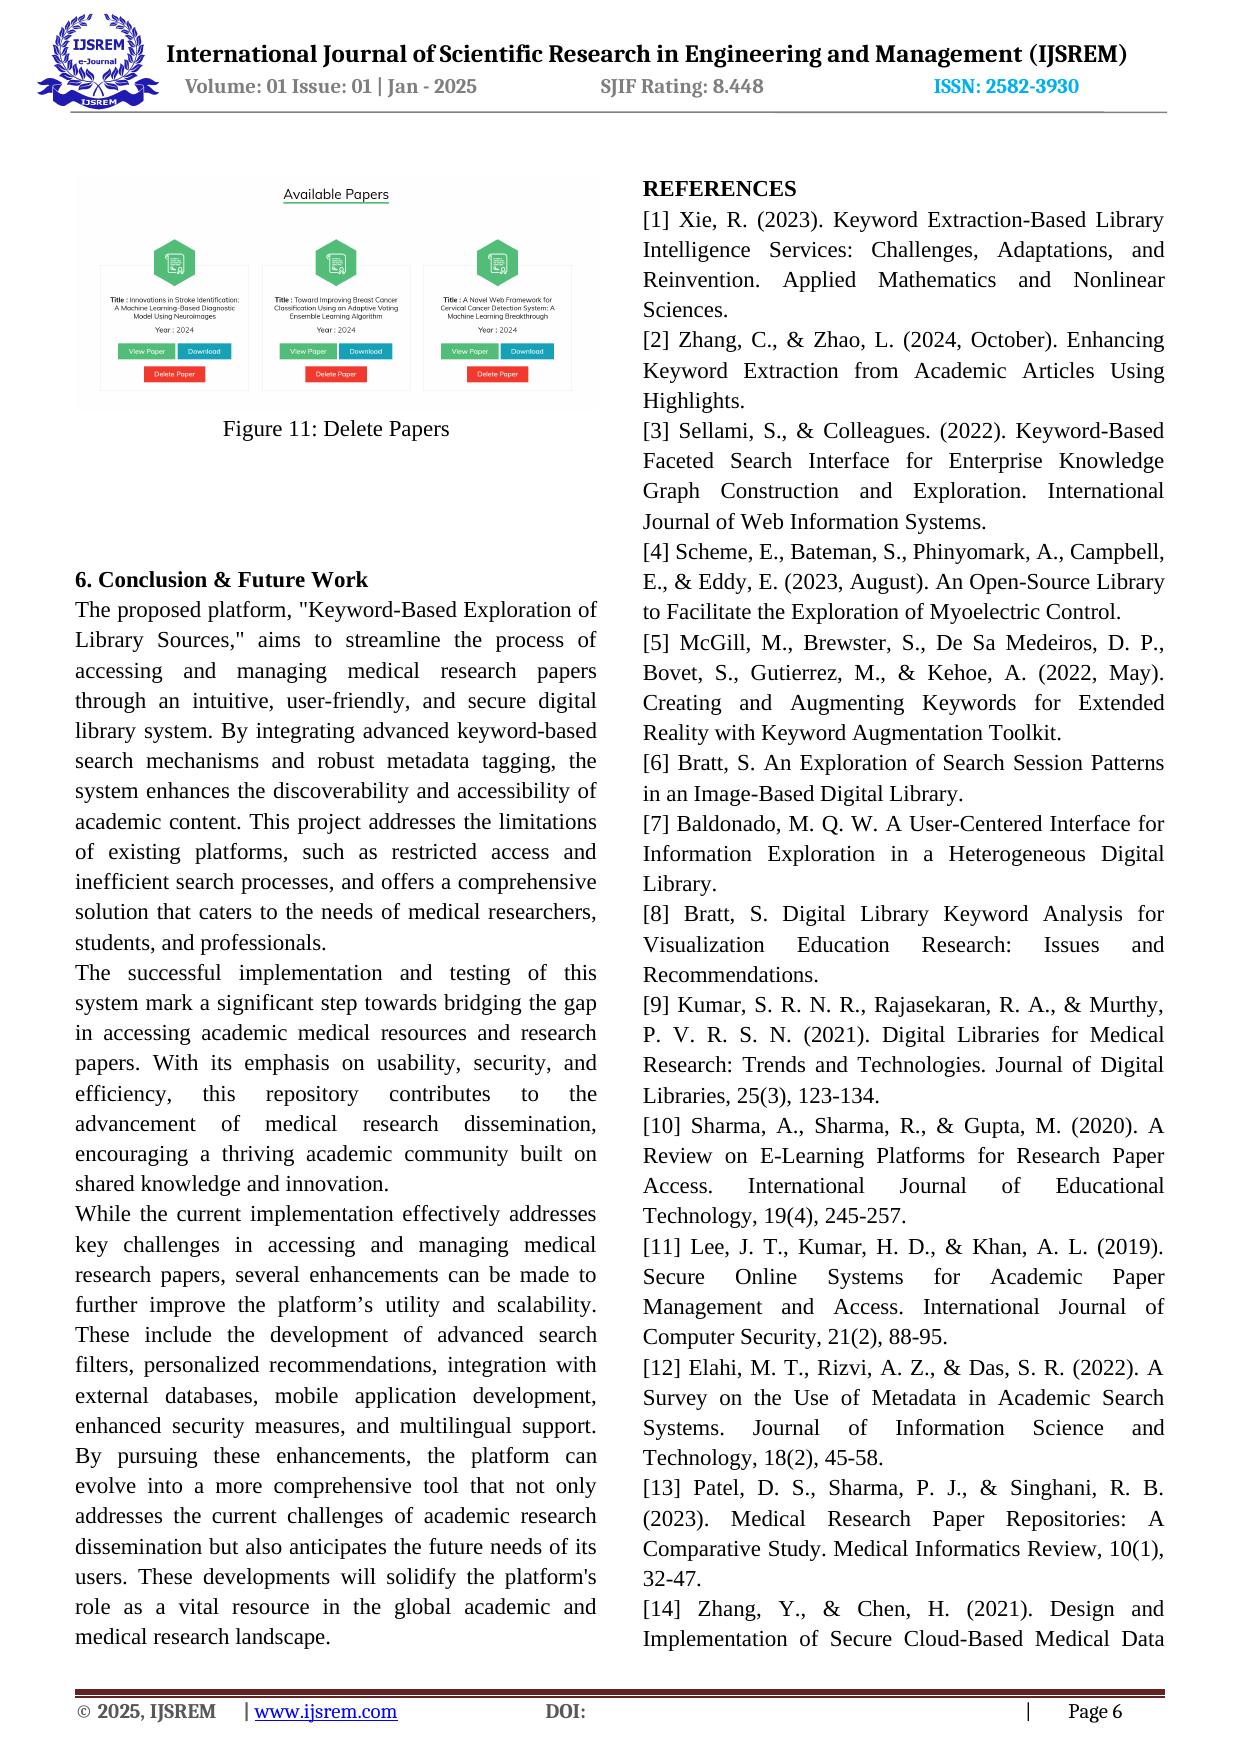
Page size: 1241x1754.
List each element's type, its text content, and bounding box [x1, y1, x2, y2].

text The proposed platform, "Keyword-Based Exploration of Library Sources," aims to streamline the process of accessing and managing medical research papers through an intuitive, user-friendly, and secure digital library system. By integrating advanced keyword-based search mechanisms and robust metadata tagging, the system enhances the discoverability and accessibility of academic content. This project addresses the limitations of existing platforms, such as restricted access and inefficient search processes, and offers a comprehensive solution that caters to the needs of medical researchers, students, and professionals. [75, 596, 598, 955]
text [5] McGill, M., Brewster, S., De Sa Medeiros, D. P., Bovet, S., Gutierrez, M., & Kehoe, A. (2022, May). Creating and Augmenting Keywords for Extended Reality with Keyword Augmentation Toolkit. [643, 628, 1165, 746]
text REFERENCES [643, 175, 1165, 202]
text [9] Kumar, S. R. N. R., Rajasekaran, R. A., & Murthy, P. V. R. S. N. (2021). Digital Libraries for Medical Research: Trends and Technologies. Journal of Digital Libraries, 25(3), 123-134. [643, 991, 1165, 1108]
text [11] Lee, J. T., Kumar, H. D., & Khan, A. L. (2019). Secure Online Systems for Academic Paper Management and Access. International Journal of Computer Security, 21(2), 88-95. [643, 1233, 1165, 1350]
text [4] Scheme, E., Bateman, S., Phinyomark, A., Campbell, E., & Eddy, E. (2023, August). An Open-Source Library to Facilitate the Exploration of Myoelectric Control. [643, 538, 1165, 625]
text [6] Bratt, S. An Exploration of Search Session Patterns in an Image-Based Digital Library. [643, 749, 1165, 806]
text [12] Elahi, M. T., Rizvi, A. Z., & Das, S. R. (2022). A Survey on the Use of Metadata in Academic Search Systems. Journal of Information Science and Technology, 18(2), 45-58. [643, 1353, 1165, 1471]
picture [75, 175, 598, 411]
text Figure 11: Delete Papers [75, 415, 598, 441]
text The successful implementation and testing of this system mark a significant step towards bridging the gap in accessing academic medical resources and research papers. With its emphasis on usability, security, and efficiency, this repository contributes to the advancement of medical research dissemination, encouraging a thriving academic community built on shared knowledge and innovation. [75, 959, 598, 1197]
text [2] Zhang, C., & Zhao, L. (2024, October). Enhancing Keyword Extraction from Academic Articles Using Highlights. [643, 326, 1165, 413]
text [7] Baldonado, M. Q. W. A User-Centered Interface for Information Exploration in a Heterogeneous Digital Library. [643, 810, 1165, 897]
picture [36, 11, 160, 111]
text While the current implementation effectively addresses key challenges in accessing and managing medical research papers, several enhancements can be made to further improve the platform’s utility and scalability. These include the development of advanced search filters, personalized recommendations, integration with external databases, mobile application development, enhanced security measures, and multilingual support. By pursuing these enhancements, the platform can evolve into a more comprehensive tool that not only addresses the current challenges of academic research dissemination but also anticipates the future needs of its users. These developments will solidify the platform's role as a vital resource in the global academic and medical research landscape. [75, 1200, 598, 1650]
text [8] Bratt, S. Digital Library Keyword Analysis for Visualization Education Research: Issues and Recommendations. [643, 900, 1165, 987]
text [1] Xie, R. (2023). Keyword Extraction-Based Library Intelligence Services: Challenges, Adaptations, and Reinvention. Applied Mathematics and Nonlinear Sciences. [643, 206, 1165, 323]
text [3] Sellami, S., & Colleagues. (2022). Keyword-Based Faceted Search Interface for Enterprise Knowledge Graph Construction and Exploration. International Journal of Web Information Systems. [643, 417, 1165, 534]
text [10] Sharma, A., Sharma, R., & Gupta, M. (2020). A Review on E-Learning Platforms for Research Paper Access. International Journal of Educational Technology, 19(4), 245-257. [643, 1112, 1165, 1229]
text [13] Patel, D. S., Sharma, P. J., & Singhani, R. B. (2023). Medical Research Paper Repositories: A Comparative Study. Medical Informatics Review, 10(1), 32-47. [643, 1474, 1165, 1591]
text 6. Conclusion & Future Work [75, 566, 598, 592]
